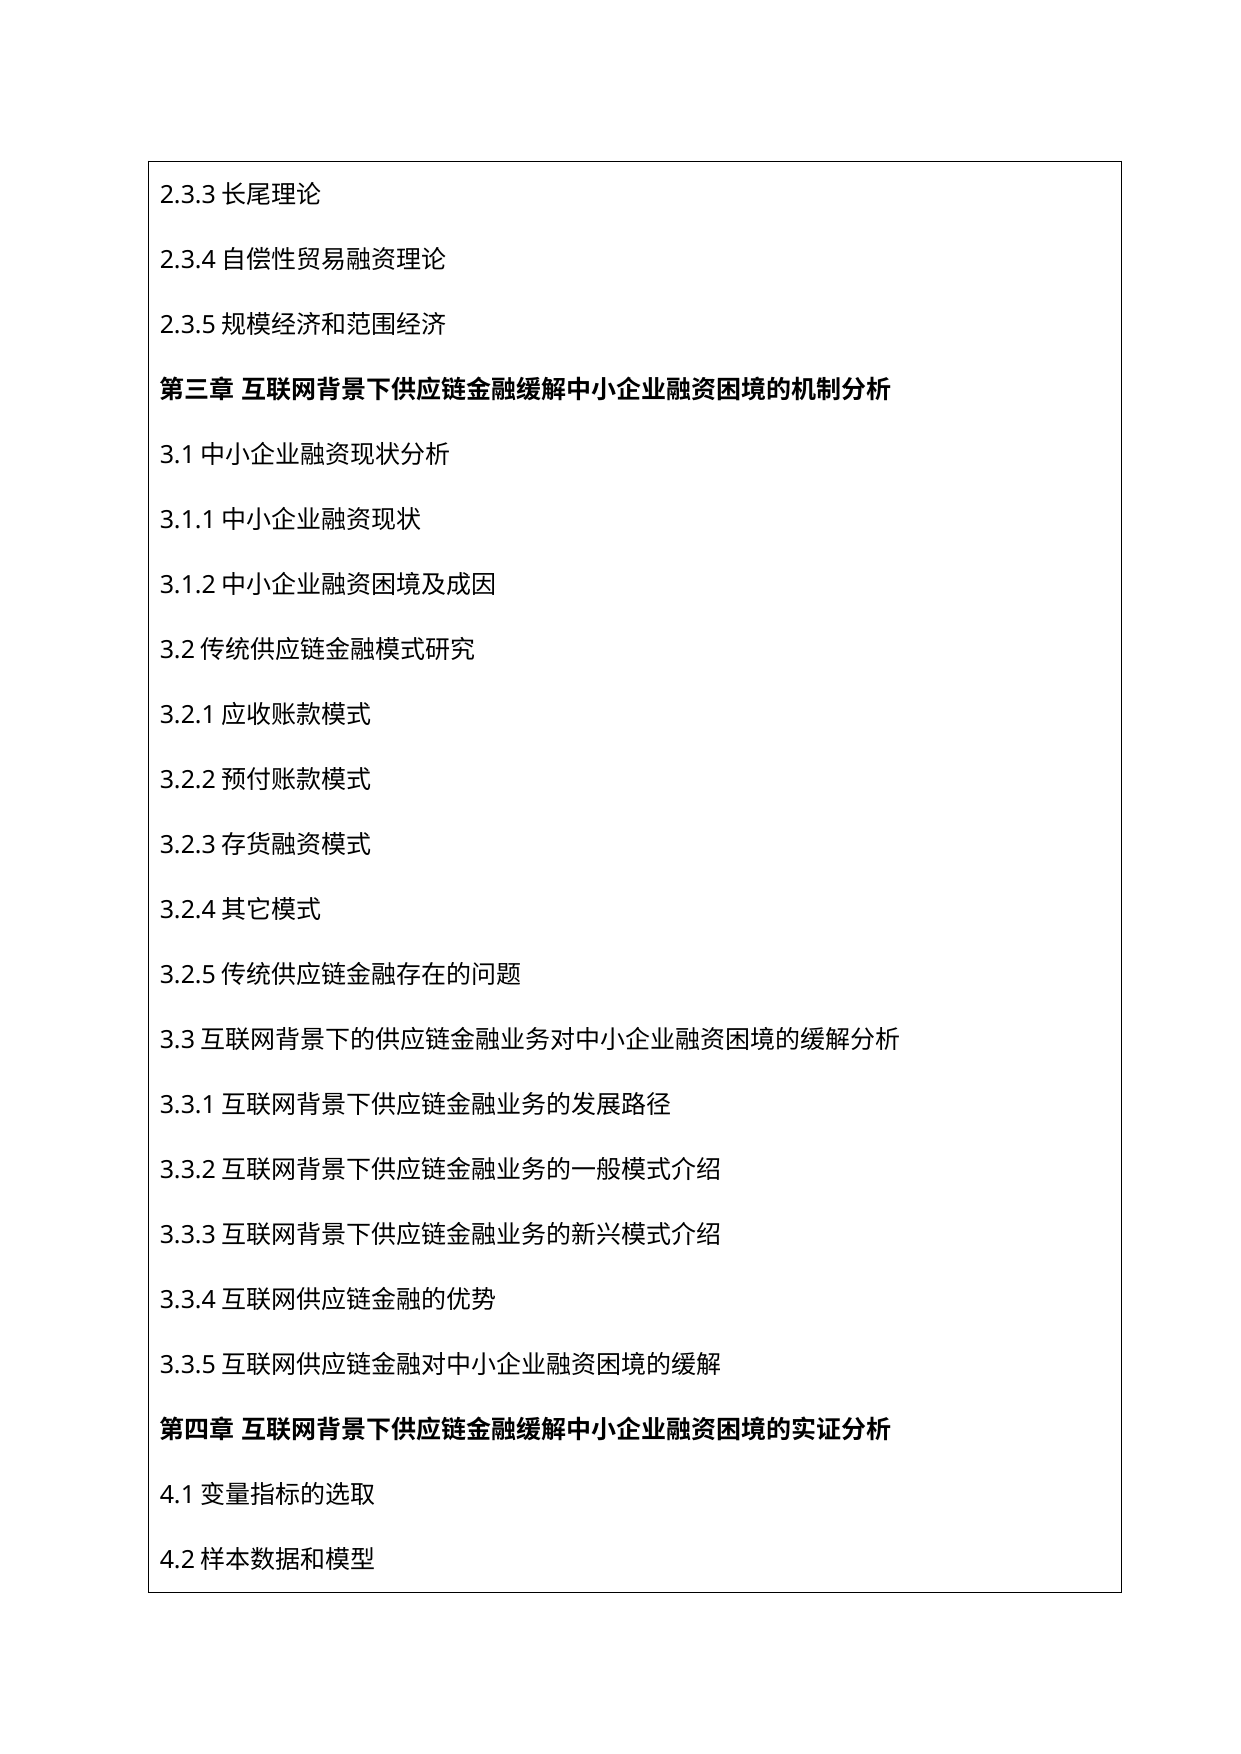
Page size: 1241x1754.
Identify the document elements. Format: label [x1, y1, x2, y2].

table_header [149, 162, 1121, 1592]
